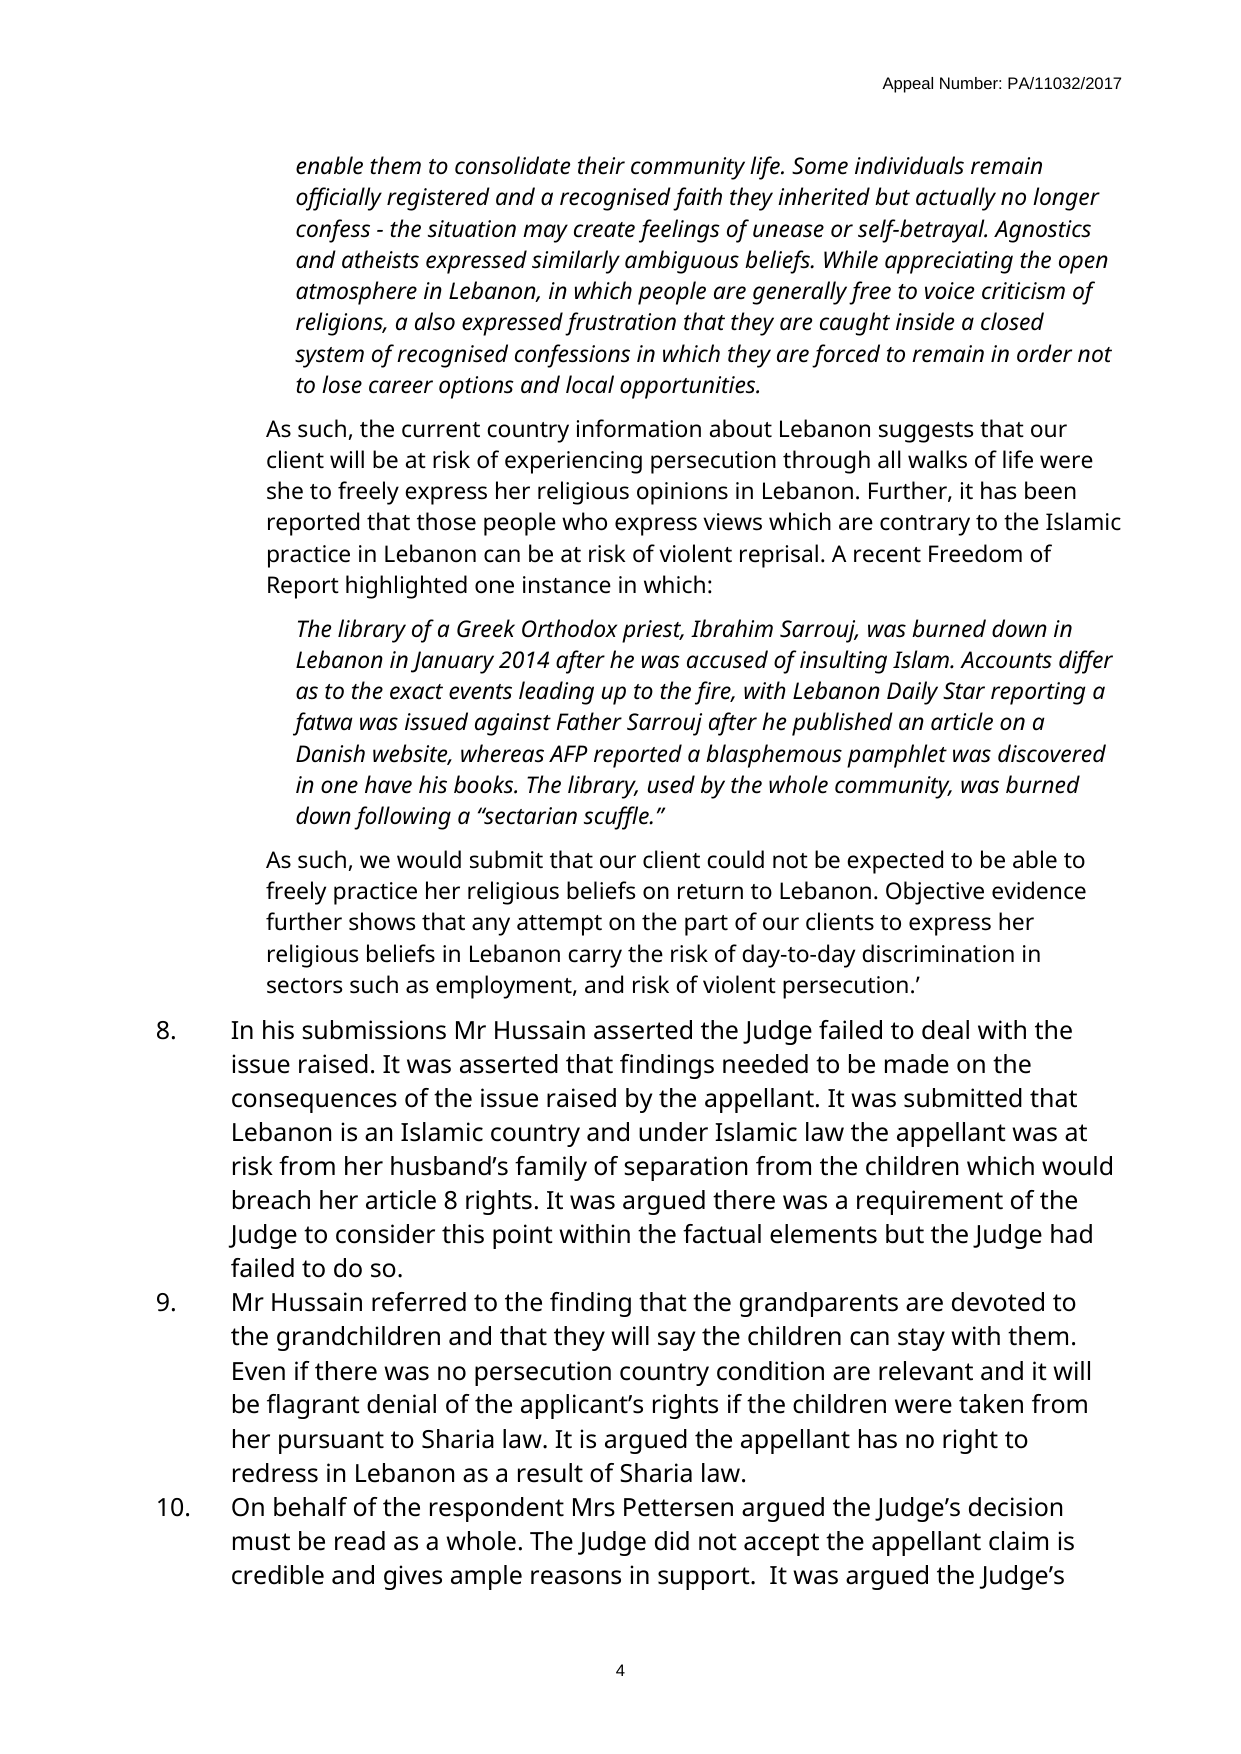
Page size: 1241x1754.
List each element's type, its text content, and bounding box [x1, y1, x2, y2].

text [295, 150, 1122, 400]
list In his submissions Mr Hussain asserted the Judge failed to deal with the issue raised. It was asserted that findings needed to be made on the consequences of the issue raised by the appellant. It was submitted that Lebanon is an Islamic country and under Islamic law the appellant was at risk from her husband’s family of separation from the children which would breach her article 8 rights. It was argued there was a requirement of the Judge to consider this point within the factual elements but the Judge had failed to do so. [156, 1012, 1122, 1285]
list Mr Hussain referred to the finding that the grandparents are devoted to the grandchildren and that they will say the children can stay with them. Even if there was no persecution country condition are relevant and it will be flagrant denial of the applicant’s rights if the children were taken from her pursuant to Sharia law. It is argued the appellant has no right to redress in Lebanon as a result of Sharia law. [156, 1285, 1122, 1489]
text As such, the current country information about Lebanon suggests that our client will be at risk of experiencing persecution through all walks of life were she to freely express her religious opinions in Lebanon. Further, it has been reported that those people who express views which are contrary to the Islamic practice in Lebanon can be at risk of violent reprisal. A recent Freedom of Report highlighted one instance in which: [266, 412, 1122, 600]
text As such, we would submit that our client could not be expected to be able to freely practice her religious beliefs on return to Lebanon. Objective evidence further shows that any attempt on the part of our clients to express her religious beliefs in Lebanon carry the risk of day-to-day discrimination in sectors such as employment, and risk of violent persecution.’ [266, 844, 1122, 1000]
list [156, 1489, 1122, 1592]
text The library of a Greek Orthodox priest, Ibrahim Sarrouj, was burned down in Lebanon in January 2014 after he was accused of insulting Islam. Accounts differ as to the exact events leading up to the fire, with Lebanon Daily Star reporting a fatwa was issued against Father Sarrouj after he published an article on a Danish website, whereas AFP reported a blasphemous pamphlet was discovered in one have his books. The library, used by the whole community, was burned down following a “sectarian scuffle.” [295, 612, 1122, 831]
